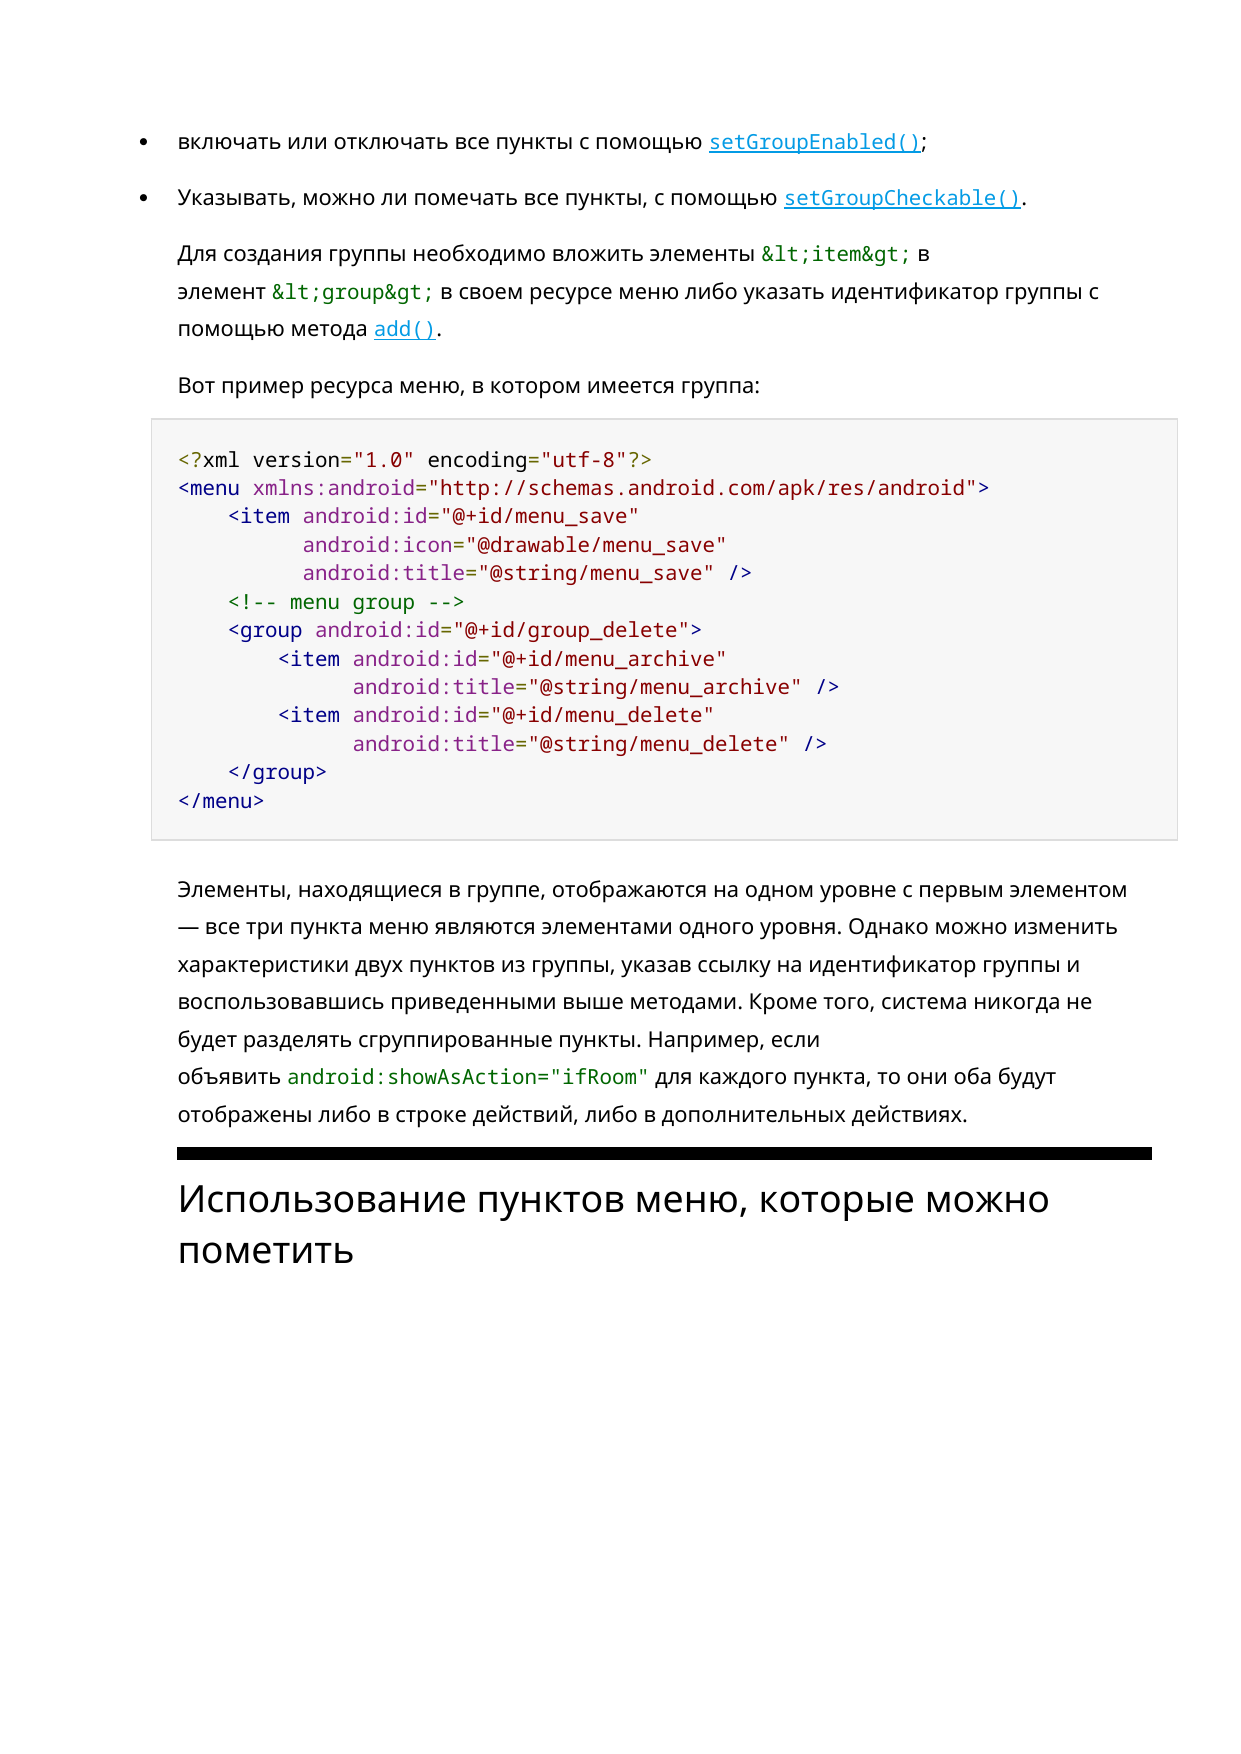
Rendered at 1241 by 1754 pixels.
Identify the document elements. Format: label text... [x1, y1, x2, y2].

text Вот пример ресурса меню, в котором имеется группа: [177, 362, 1152, 399]
text <?xml version="1.0" encoding="utf-8"?> <menu xmlns:android="http://schemas.android.com/apk/res/android"> <item android:id="@+id/menu_save" android:icon="@drawable/menu_save" android:title="@string/menu_save" /> <!-- menu group --> <group android:id="@+id/group_delete"> <item android:id="@+id/menu_archive" android:title="@string/menu_archive" /> <item android:id="@+id/menu_delete" android:title="@string/menu_delete" /> </group> </menu> [152, 420, 1177, 839]
text Элементы, находящиеся в группе, отображаются на одном уровне с первым элементом — все три пункта меню являются элементами одного уровня. Однако можно изменить характеристики двух пунктов из группы, указав ссылку на идентификатор группы и воспользовавшись приведенными выше методами. Кроме того, система никогда не будет разделять сгруппированные пункты. Например, если объявить android:showAsAction="ifRoom" для каждого пункта, то они оба будут отображены либо в строке действий, либо в дополнительных действиях. [177, 866, 1152, 1128]
text Для создания группы необходимо вложить элементы &lt;item&gt; в элемент &lt;group&gt; в своем ресурсе меню либо указать идентификатор группы с помощью метода add(). [177, 231, 1152, 343]
text Использование пунктов меню, которые можно пометить [177, 1160, 1152, 1274]
list Указывать, можно ли помечать все пункты, с помощью setGroupCheckable(). [140, 174, 1152, 212]
list включать или отключать все пункты с помощью setGroupEnabled(); [140, 118, 1152, 156]
